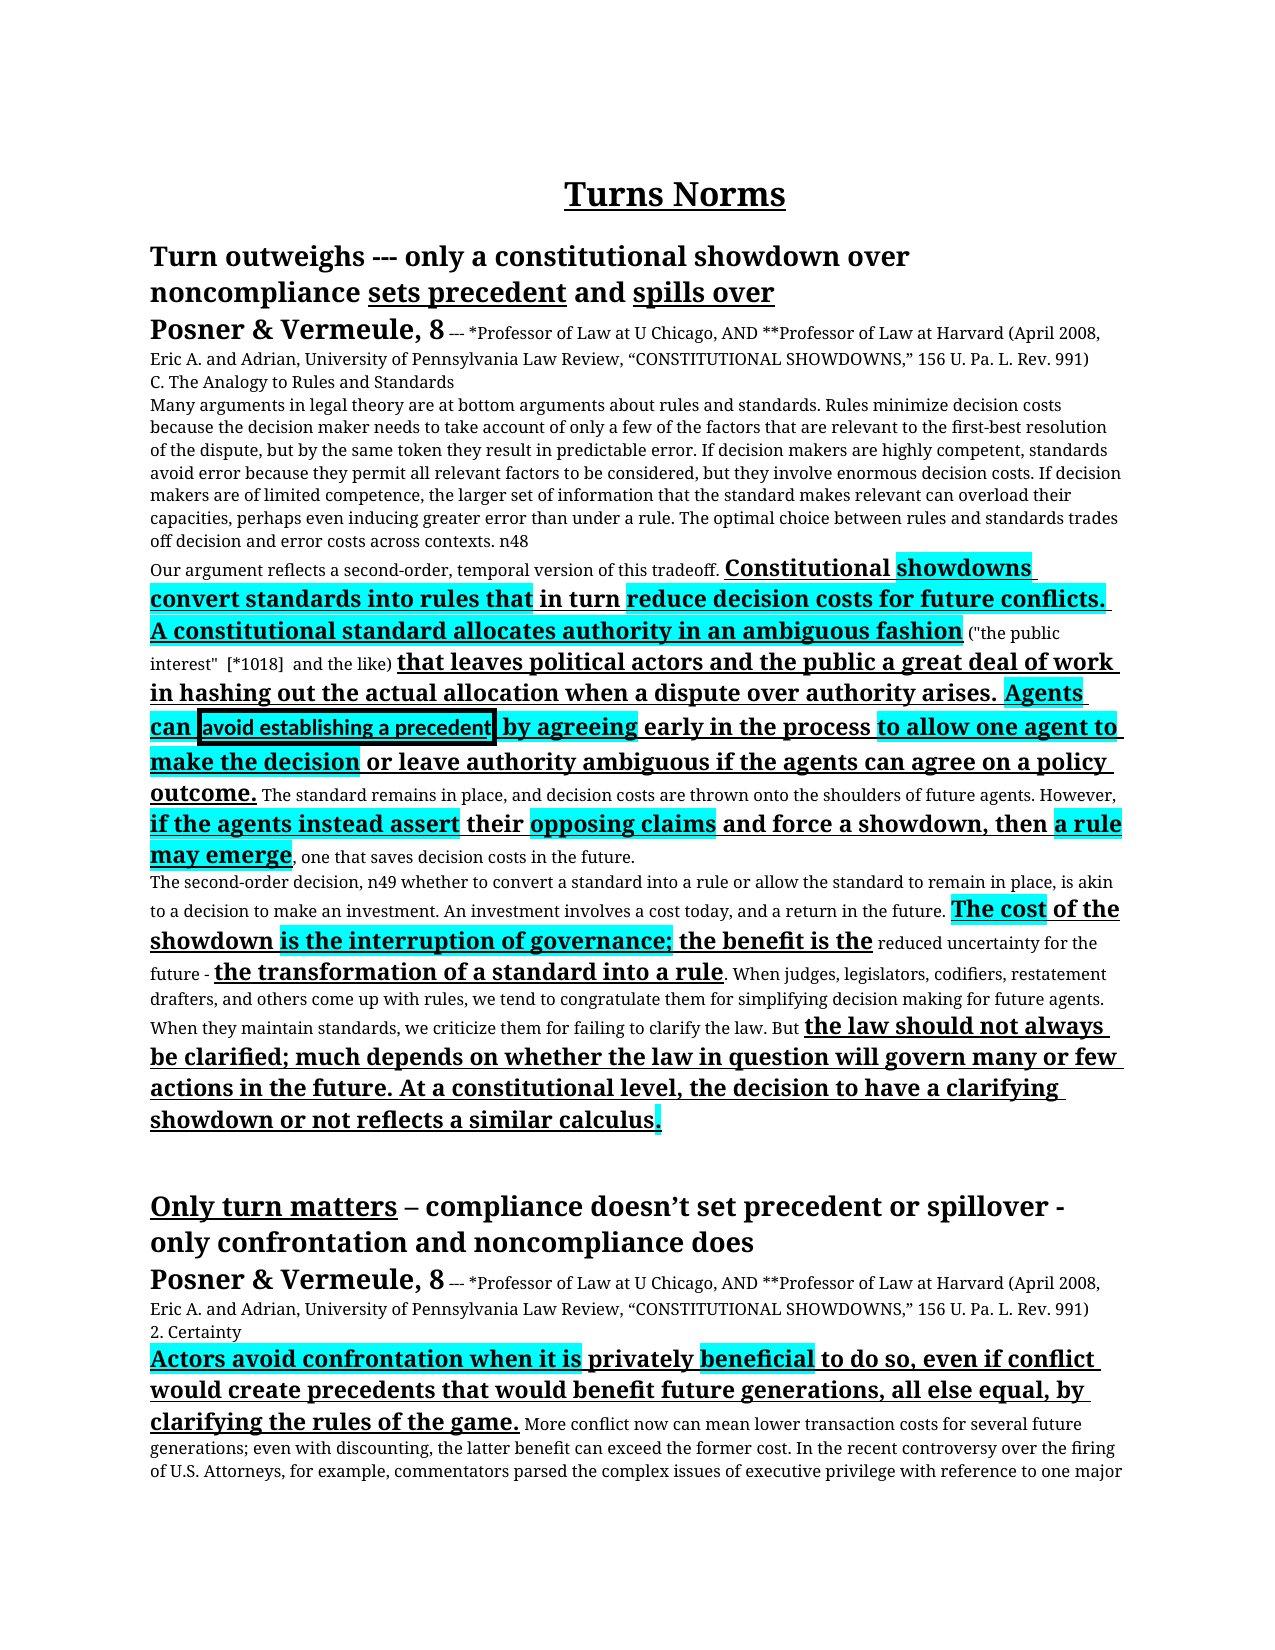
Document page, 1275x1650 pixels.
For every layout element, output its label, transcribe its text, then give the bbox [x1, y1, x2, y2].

text Our argument reflects a second-order, temporal version of this tradeoff. Constitutional showdowns convert standards into rules that in turn reduce decision costs for future conflicts. A constitutional standard allocates authority in an ambiguous fashion ("the public interest" [*1018] and the like) that leaves political actors and the public a great deal of work in hashing out the actual allocation when a dispute over authority arises. Agents can avoid establishing a precedent by agreeing early in the process to allow one agent to make the decision or leave authority ambiguous if the agents can agree on a policy outcome. The standard remains in place, and decision costs are thrown onto the shoulders of future agents. However, if the agents instead assert their opposing claims and force a showdown, then a rule may emerge, one that saves decision costs in the future. [150, 552, 1125, 871]
text Many arguments in legal theory are at bottom arguments about rules and standards. Rules minimize decision costs because the decision maker needs to take account of only a few of the factors that are relevant to the first-best resolution of the dispute, but by the same token they result in predictable error. If decision makers are highly competent, standards avoid error because they permit all relevant factors to be considered, but they involve enormous decision costs. If decision makers are of limited competence, the larger set of information that the standard makes relevant can overload their capacities, perhaps even inducing greater error than under a rule. The optimal choice between rules and standards trades off decision and error costs across contexts. n48 [150, 393, 1125, 552]
text 2. Certainty [150, 1320, 1125, 1343]
text The second-order decision, n49 whether to convert a standard into a rule or allow the standard to remain in place, is akin to a decision to make an investment. An investment involves a cost today, and a return in the future. The cost of the showdown is the interruption of governance; the benefit is the reduced uncertainty for the future - the transformation of a standard into a rule. When judges, legislators, codifiers, restatement drafters, and others come up with rules, we tend to congratulate them for simplifying decision making for future agents. When they maintain standards, we criticize them for failing to clarify the law. But the law should not always be clarified; much depends on whether the law in question will govern many or few actions in the future. At a constitutional level, the decision to have a clarifying showdown or not reflects a similar calculus. [150, 871, 1125, 1135]
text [150, 1343, 1125, 1482]
text Turn outweighs --- only a constitutional showdown over noncompliance sets precedent and spills over [150, 237, 1125, 311]
text Only turn matters – compliance doesn’t set precedent or spillover - only confrontation and noncompliance does [150, 1187, 1125, 1261]
text C. The Analogy to Rules and Standards [150, 370, 1125, 393]
text Posner & Vermeule, 8 --- *Professor of Law at U Chicago, AND **Professor of Law at Harvard (April 2008, Eric A. and Adrian, University of Pennsylvania Law Review, “CONSTITUTIONAL SHOWDOWNS,” 156 U. Pa. L. Rev. 991) [150, 311, 1125, 370]
text Posner & Vermeule, 8 --- *Professor of Law at U Chicago, AND **Professor of Law at Harvard (April 2008, Eric A. and Adrian, University of Pennsylvania Law Review, “CONSTITUTIONAL SHOWDOWNS,” 156 U. Pa. L. Rev. 991) [150, 1261, 1125, 1320]
text Turns Norms [225, 171, 1125, 216]
